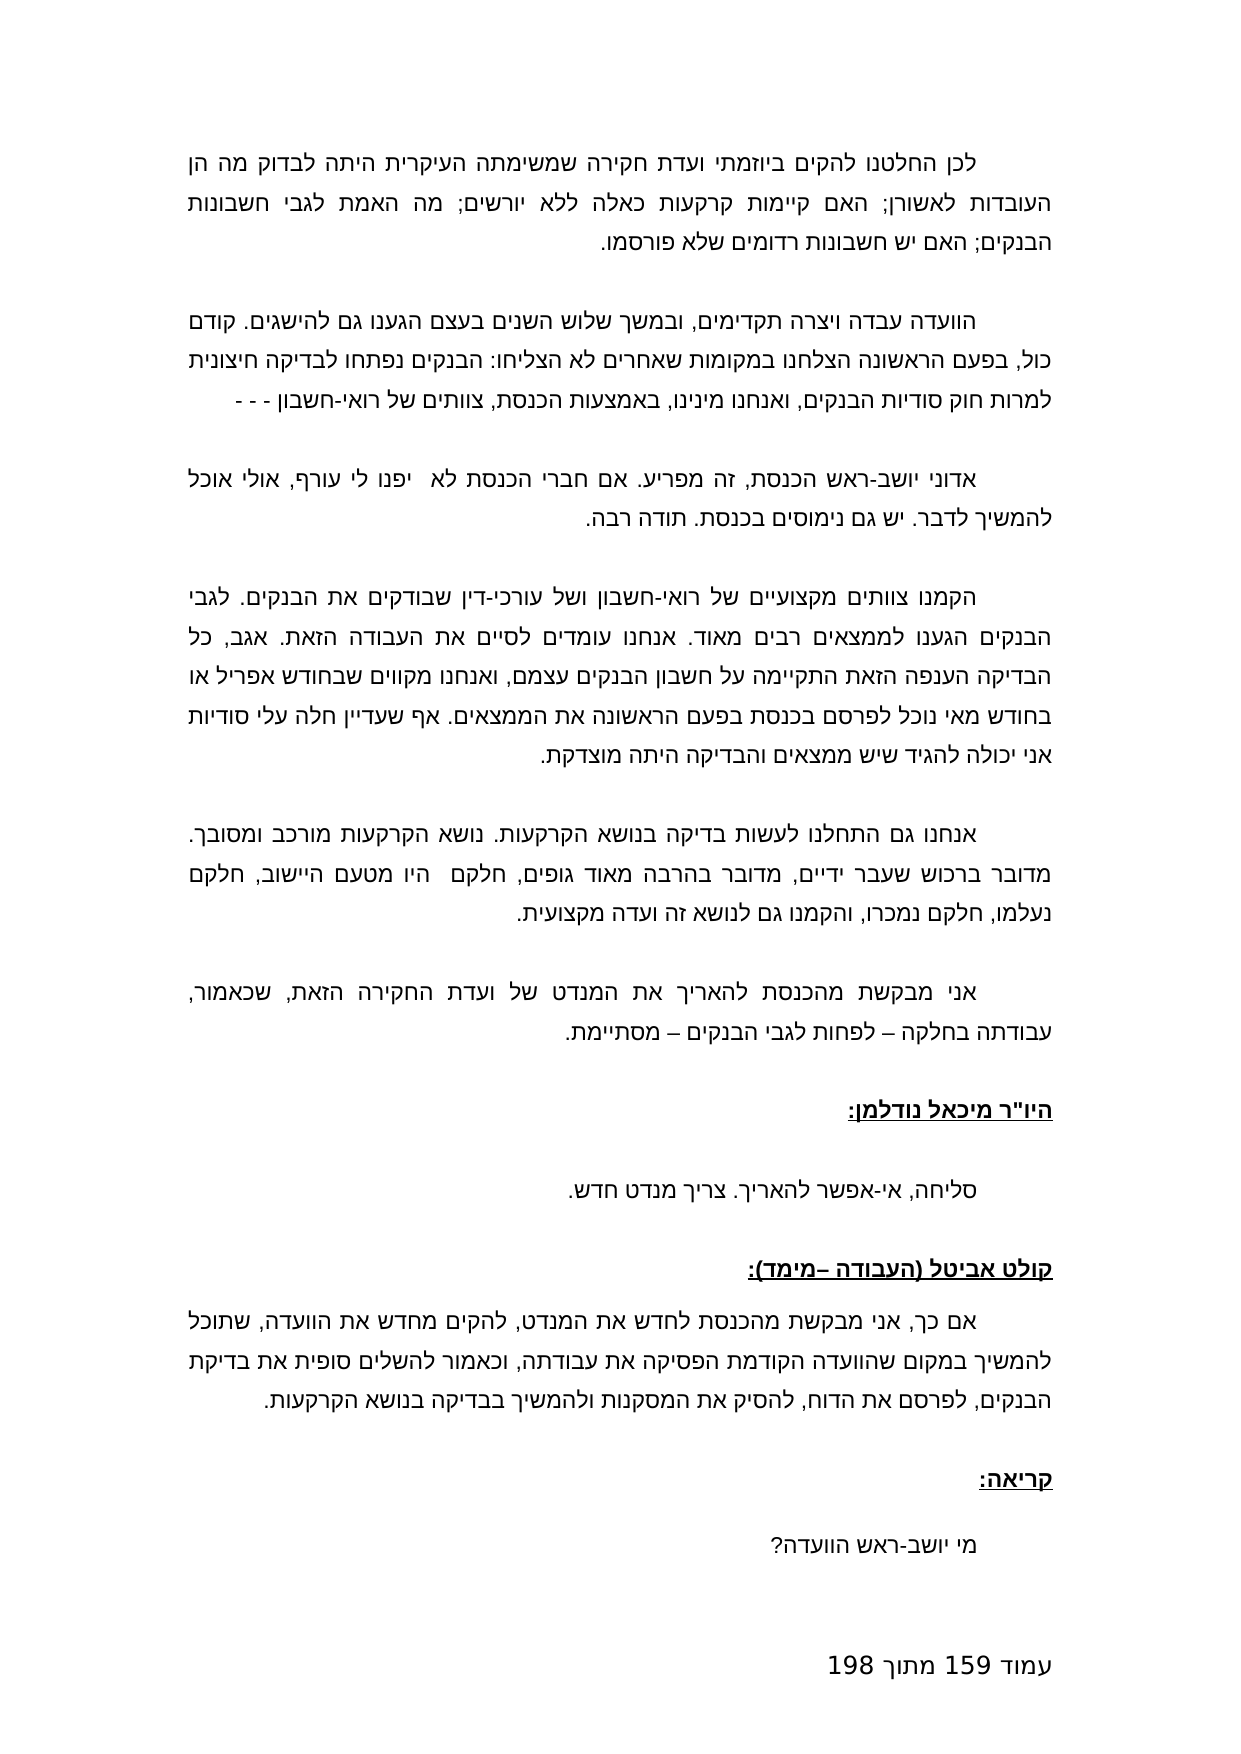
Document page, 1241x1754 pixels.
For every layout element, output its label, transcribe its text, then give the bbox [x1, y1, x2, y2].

text אדוני יושב-ראש הכנסת, זה מפריע. אם חברי הכנסת לא יפנו לי עורף, אולי אוכל להמשיך לדבר. יש גם נימוסים בכנסת. תודה רבה. [187, 466, 1053, 532]
text לכן החלטנו להקים ביוזמתי ועדת חקירה שמשימתה העיקרית היתה לבדוק מה הן העובדות לאשורן; האם קיימות קרקעות כאלה ללא יורשים; מה האמת לגבי חשבונות הבנקים; האם יש חשבונות רדומים שלא פורסמו. [187, 150, 1053, 255]
text הקמנו צוותים מקצועיים של רואי-חשבון ושל עורכי-דין שבודקים את הבנקים. לגבי הבנקים הגענו לממצאים רבים מאוד. אנחנו עומדים לסיים את העבודה הזאת. אגב, כל הבדיקה הענפה הזאת התקיימה על חשבון הבנקים עצמם, ואנחנו מקווים שבחודש אפריל או בחודש מאי נוכל לפרסם בכנסת בפעם הראשונה את הממצאים. אף שעדיין חלה עלי סודיות אני יכולה להגיד שיש ממצאים והבדיקה היתה מוצדקת. [187, 584, 1053, 768]
text קריאה: [187, 1466, 1053, 1493]
text היו"ר מיכאל נודלמן: [187, 1097, 1053, 1124]
text מי יושב-ראש הוועדה? [187, 1532, 1053, 1558]
text אם כך, אני מבקשת מהכנסת לחדש את המנדט, להקים מחדש את הוועדה, שתוכל להמשיך במקום שהוועדה הקודמת הפסיקה את עבודתה, וכאמור להשלים סופית את בדיקת הבנקים, לפרסם את הדוח, להסיק את המסקנות ולהמשיך בבדיקה בנושא הקרקעות. [187, 1308, 1053, 1414]
text אנחנו גם התחלנו לעשות בדיקה בנושא הקרקעות. נושא הקרקעות מורכב ומסובך. מדובר ברכוש שעבר ידיים, מדובר בהרבה מאוד גופים, חלקם היו מטעם היישוב, חלקם נעלמו, חלקם נמכרו, והקמנו גם לנושא זה ועדה מקצועית. [187, 821, 1053, 926]
text אני מבקשת מהכנסת להאריך את המנדט של ועדת החקירה הזאת, שכאמור, עבודתה בחלקה – לפחות לגבי הבנקים – מסתיימת. [187, 979, 1053, 1045]
text סליחה, אי-אפשר להאריך. צריך מנדט חדש. [187, 1177, 1053, 1203]
text קולט אביטל (העבודה –מימד): [187, 1256, 1053, 1282]
text הוועדה עבדה ויצרה תקדימים, ובמשך שלוש השנים בעצם הגענו גם להישגים. קודם כול, בפעם הראשונה הצלחנו במקומות שאחרים לא הצליחו: הבנקים נפתחו לבדיקה חיצונית למרות חוק סודיות הבנקים, ואנחנו מינינו, באמצעות הכנסת, צוותים של רואי-חשבון - - - [187, 308, 1053, 413]
